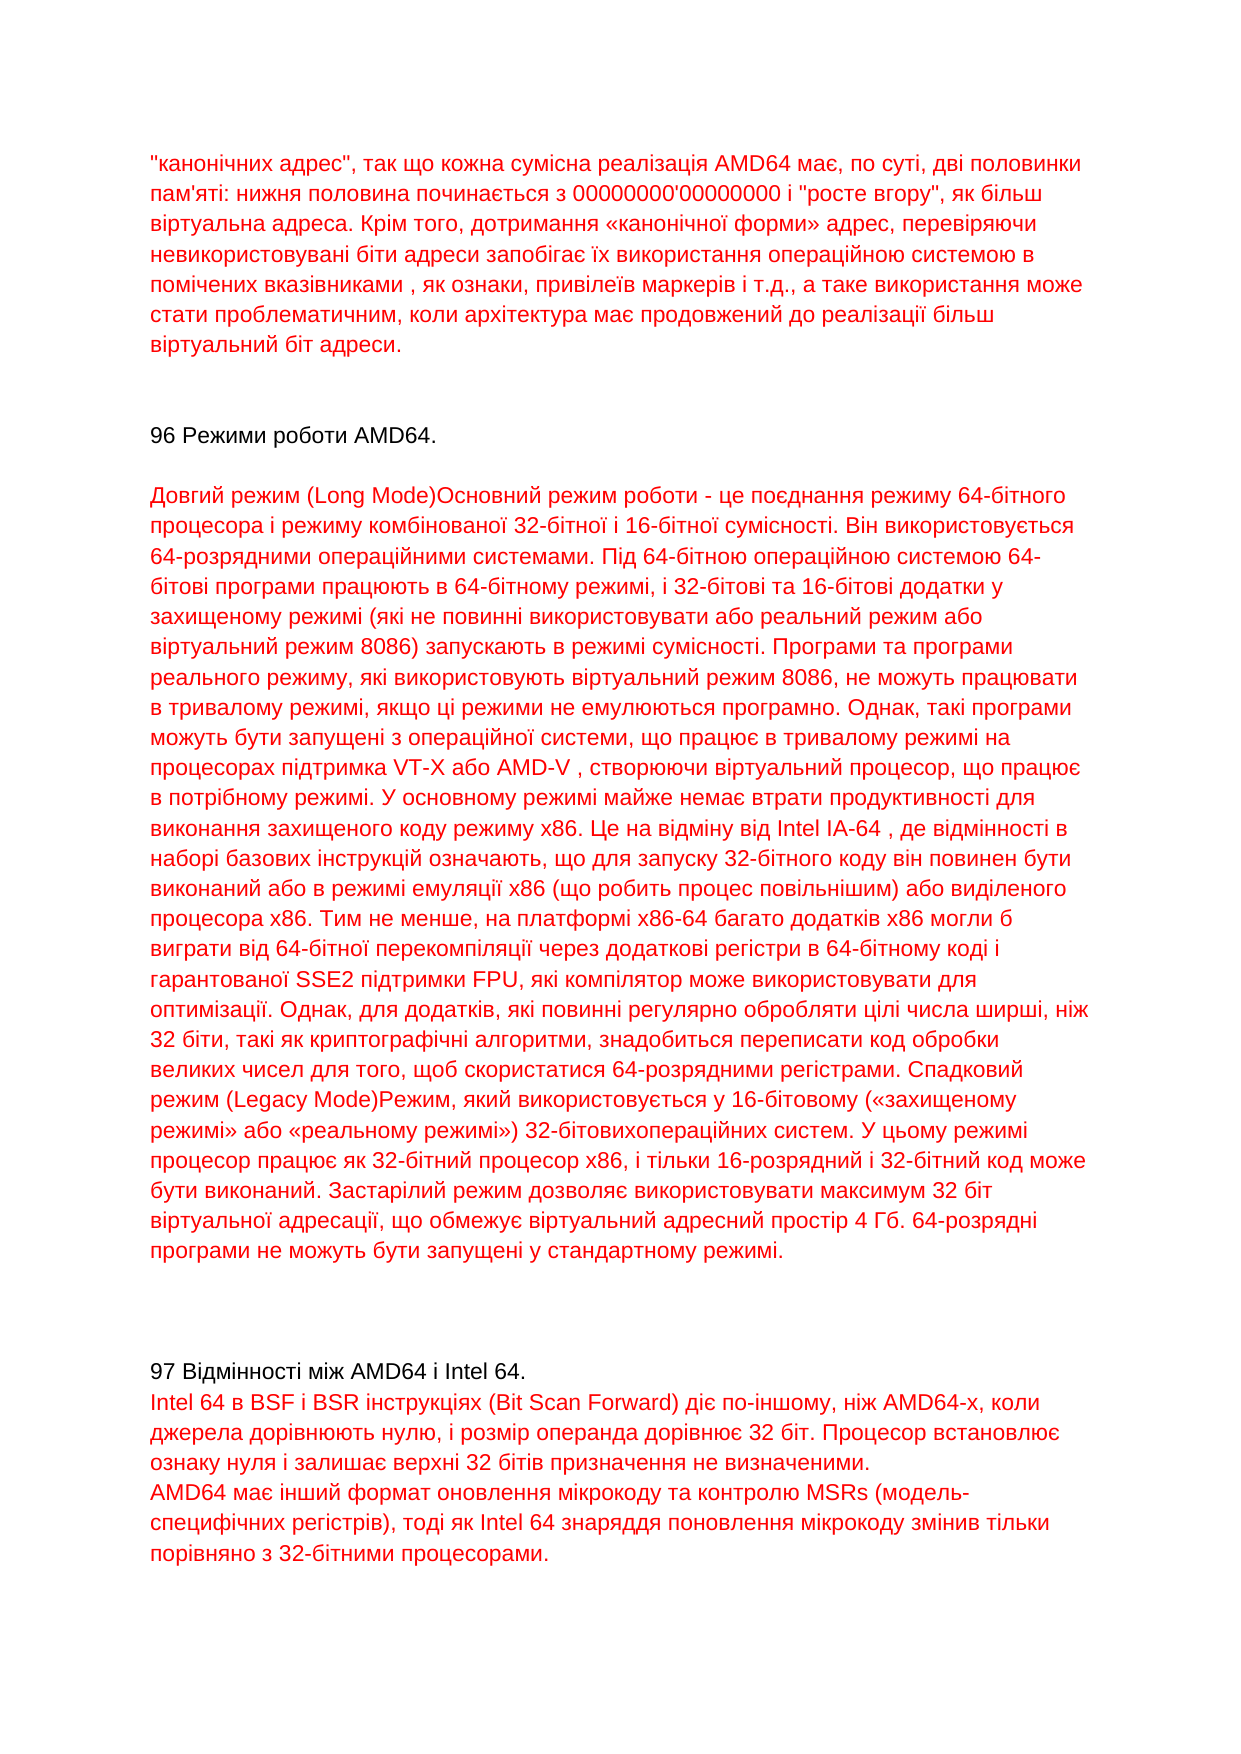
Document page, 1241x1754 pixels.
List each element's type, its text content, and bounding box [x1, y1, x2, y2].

text Довгий режим (Long Mode)Основний режим роботи - це поєднання режиму 64-бітного процесора і режиму комбінованої 32-бітної і 16-бітної сумісності. Він використовується 64-розрядними операційними системами. Під 64-бітною операційною системою 64-бітові програми працюють в 64-бітному режимі, і 32-бітові та 16-бітові додатки у захищеному режимі (які не повинні використовувати або реальний режим або віртуальний режим 8086) запускають в режимі сумісності. Програми та програми реального режиму, які використовують віртуальний режим 8086, не можуть працювати в тривалому режимі, якщо ці режими не емулюються програмно. Однак, такі програми можуть бути запущені з операційної системи, що працює в тривалому режимі на процесорах підтримка VT-X або AMD-V , створюючи віртуальний процесор, що працює в потрібному режимі. У основному режимі майже немає втрати продуктивності для виконання захищеного коду режиму x86. Це на відміну від Intel IA-64 , де відмінності в наборі базових інструкцій означають, що для запуску 32-бітного коду він повинен бути виконаний або в режимі емуляції х86 (що робить процес повільнішим) або виділеного процесора x86. Тим не менше, на платформі x86-64 багато додатків x86 могли б виграти від 64-бітної перекомпіляції через додаткові регістри в 64-бітному коді і гарантованої SSE2 підтримки FPU, які компілятор може використовувати для оптимізації. Однак, для додатків, які повинні регулярно обробляти цілі числа ширші, ніж 32 біти, такі як криптографічні алгоритми, знадобиться переписати код обробки великих чисел для того, щоб скористатися 64-розрядними регістрами. Спадковий режим (Legacy Mode)Режим, який використовується у 16-бітовому («захищеному режимі» або «реальному режимі») 32-бітовихопераційних систем. У цьому режимі процесор працює як 32-бітний процесор x86, і тільки 16-розрядний і 32-бітний код може бути виконаний. Застарілий режим дозволяє використовувати максимум 32 біт віртуальної адресації, що обмежує віртуальний адресний простір 4 Гб. 64-розрядні програми не можуть бути запущені у стандартному режимі. [150, 482, 1090, 1264]
text 97 Відмінності між AMD64 і Intel 64. [150, 1358, 1090, 1385]
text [150, 150, 1090, 358]
text 96 Режими роботи AMD64. [150, 422, 1090, 448]
text Intel 64 в BSF і BSR інструкціях (Bit Scan Forward) діє по-іншому, ніж AMD64-х, коли джерела дорівнюють нулю, і розмір операнда дорівнює 32 біт. Процесор встановлює ознаку нуля і залишає верхні 32 бітів призначення не визначеними. [150, 1388, 1090, 1475]
text AMD64 має інший формат оновлення мікрокоду та контролю MSRs (модель-специфічних регістрів), тоді як Intel 64 знаряддя поновлення мікрокоду змінив тільки порівняно з 32-бітними процесорами. [150, 1479, 1090, 1566]
